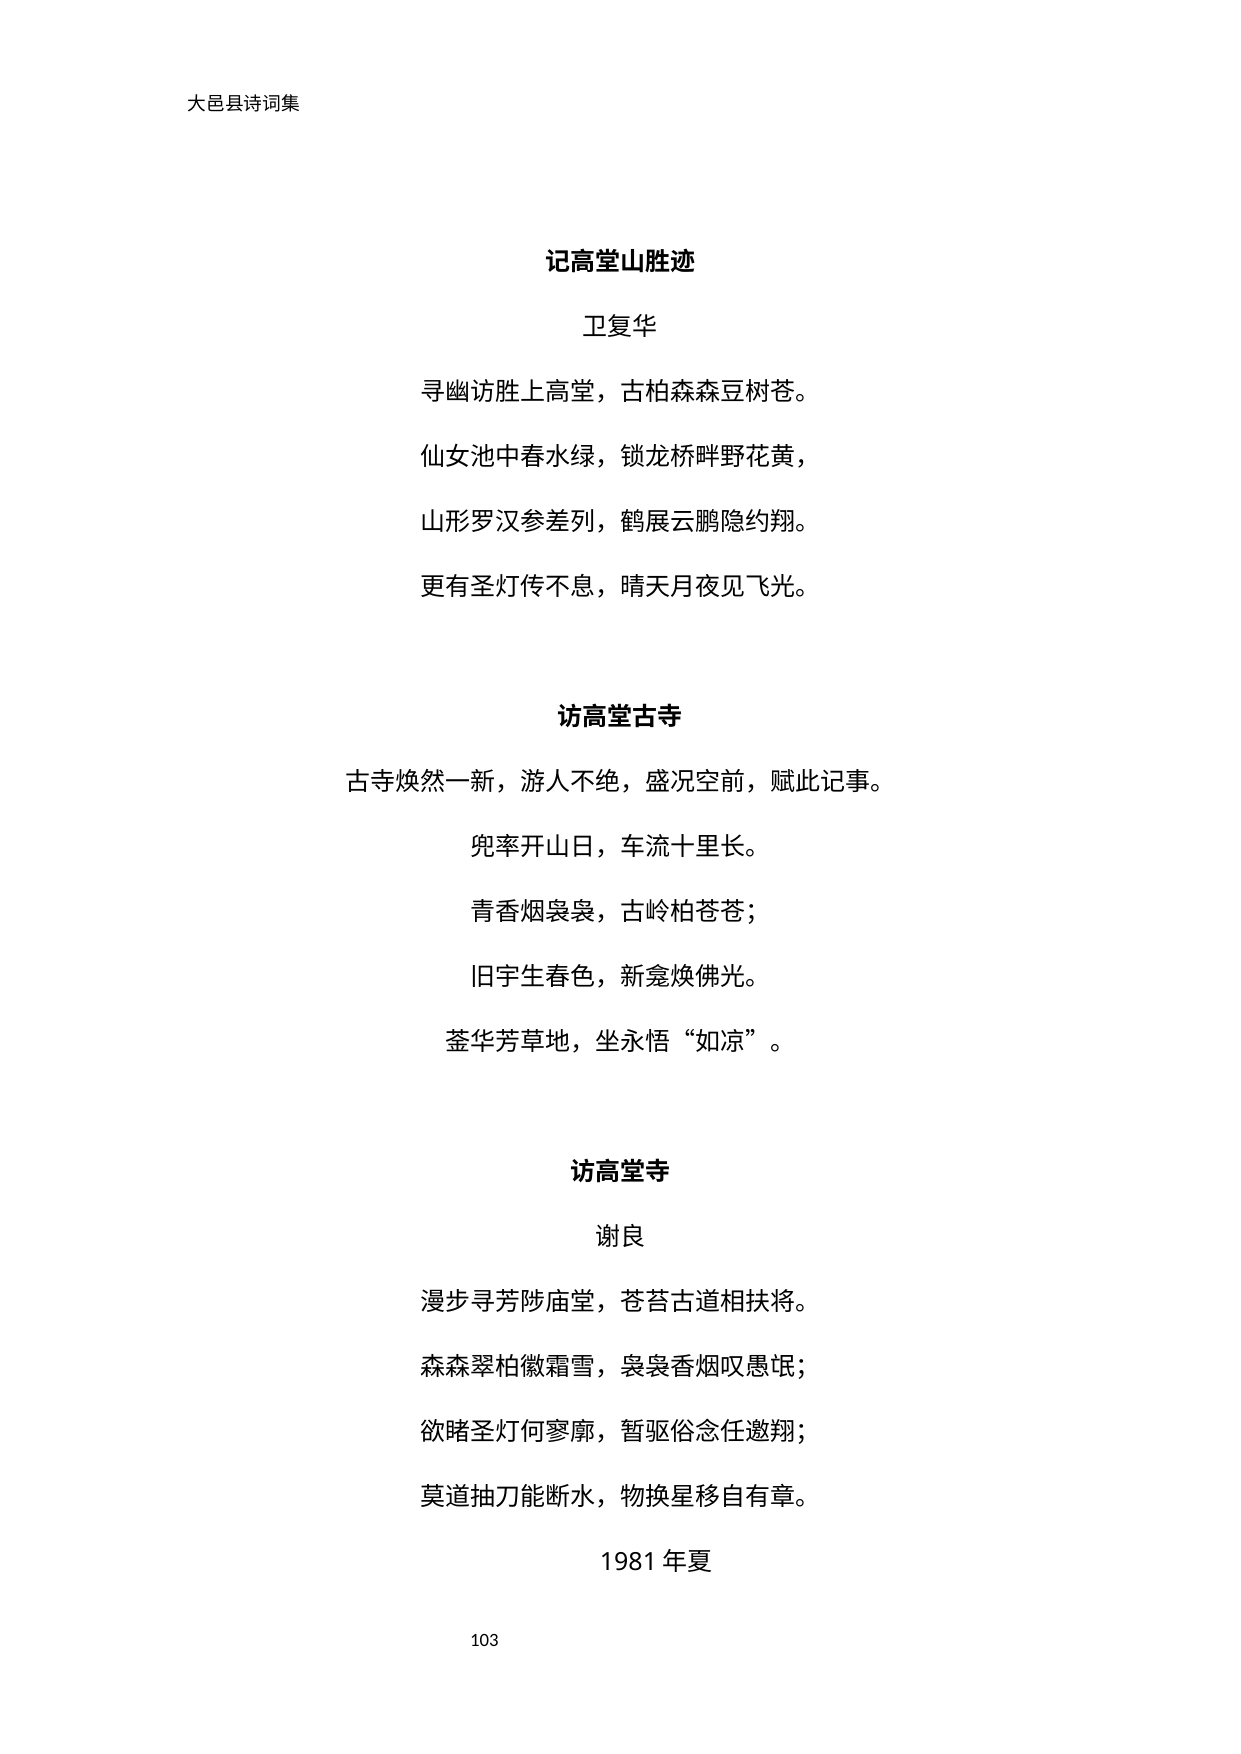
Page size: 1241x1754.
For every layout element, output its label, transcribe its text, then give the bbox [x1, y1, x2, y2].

text 更有圣灯传不息，晴天月夜见飞光。 [187, 552, 1053, 617]
text 欲睹圣灯何寥廓，暂驱俗念任邀翔； [187, 1397, 1053, 1462]
text 寻幽访胜上高堂，古柏森森豆树苍。 [187, 357, 1053, 422]
text 访高堂寺 [187, 1137, 1053, 1202]
text 兜率开山日，车流十里长。 [187, 812, 1053, 877]
text 记高堂山胜迹 [187, 227, 1053, 292]
text 古寺焕然一新，游人不绝，盛况空前，赋此记事。 [187, 747, 1053, 812]
text 仙女池中春水绿，锁龙桥畔野花黄， [187, 422, 1053, 487]
text 谢良 [187, 1202, 1053, 1267]
text 森森翠柏徽霜雪，袅袅香烟叹愚氓； [187, 1332, 1053, 1397]
text 卫复华 [187, 292, 1053, 357]
text 山形罗汉参差列，鹤展云鹏隐约翔。 [187, 487, 1053, 552]
text 1981年夏 [187, 1527, 1053, 1592]
text 访高堂古寺 [187, 682, 1053, 747]
text 菳华芳草地，坐永悟“如凉”。 [187, 1007, 1053, 1072]
text 旧宇生春色，新龛焕佛光。 [187, 942, 1053, 1007]
text 漫步寻芳陟庙堂，苍苔古道相扶将。 [187, 1267, 1053, 1332]
text 莫道抽刀能断水，物换星移自有章。 [187, 1462, 1053, 1527]
text 青香烟袅袅，古岭柏苍苍； [187, 877, 1053, 942]
